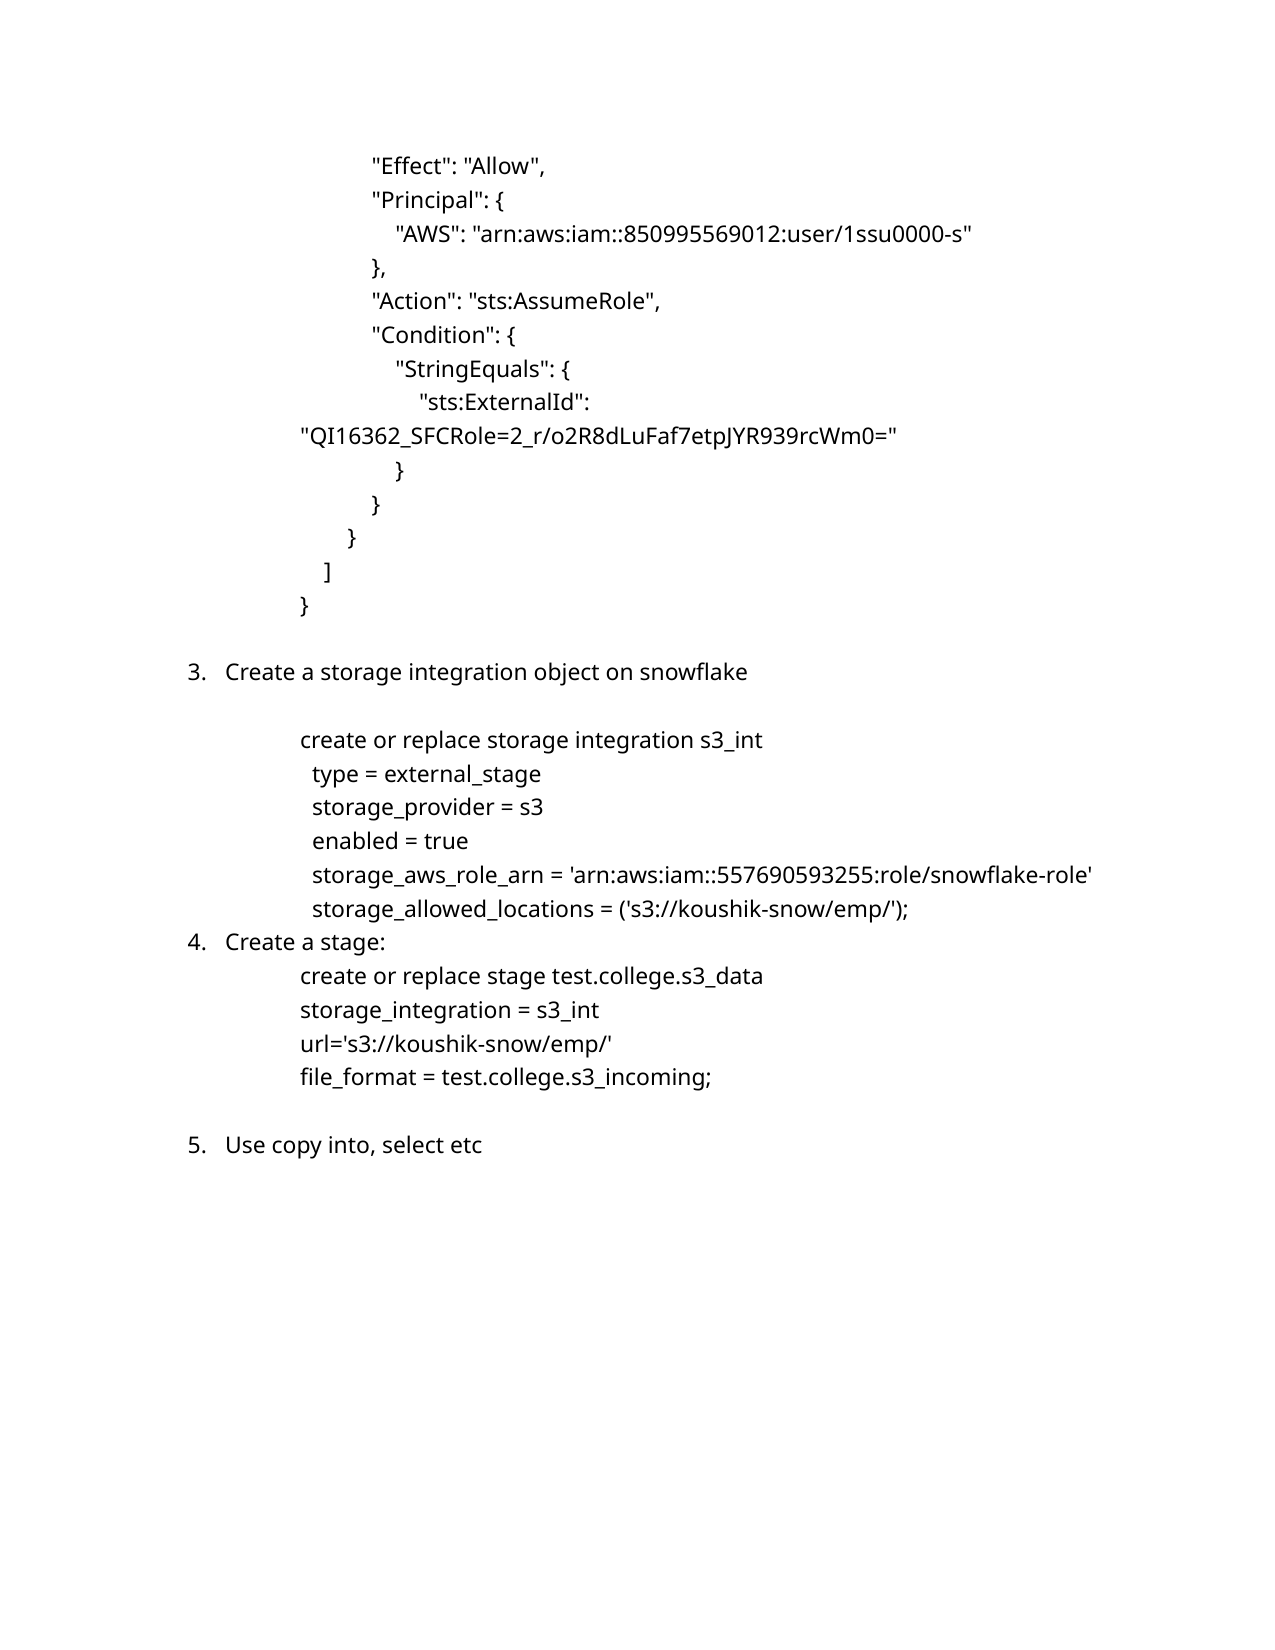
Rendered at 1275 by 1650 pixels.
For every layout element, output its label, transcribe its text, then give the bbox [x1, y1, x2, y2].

list Create a storage integration object on snowflake [187, 656, 1125, 687]
text }, [300, 251, 1125, 282]
list Use copy into, select etc [187, 1129, 1125, 1160]
text ] [300, 555, 1125, 586]
text } [300, 487, 1125, 519]
text "Condition": { [300, 319, 1125, 350]
text create or replace stage test.college.s3_data [300, 960, 1125, 991]
text type = external_stage [300, 757, 1125, 789]
text url='s3://koushik-snow/emp/' [300, 1027, 1125, 1059]
text } [300, 589, 1125, 620]
text storage_integration = s3_int [300, 994, 1125, 1025]
text "StringEquals": { [300, 352, 1125, 384]
list Create a stage: [187, 926, 1125, 957]
text "AWS": "arn:aws:iam::850995569012:user/1ssu0000-s" [300, 217, 1125, 249]
text storage_provider = s3 [300, 791, 1125, 822]
text "Effect": "Allow", [300, 150, 1125, 181]
text "Principal": { [300, 184, 1125, 215]
text } [300, 521, 1125, 552]
text } [300, 454, 1125, 485]
text storage_aws_role_arn = 'arn:aws:iam::557690593255:role/snowflake-role' [300, 859, 1125, 890]
text storage_allowed_locations = ('s3://koushik-snow/emp/'); [300, 892, 1125, 924]
text file_format = test.college.s3_incoming; [300, 1061, 1125, 1092]
text enabled = true [300, 825, 1125, 856]
text "sts:ExternalId": "QI16362_SFCRole=2_r/o2R8dLuFaf7etpJYR939rcWm0=" [300, 386, 1125, 451]
text "Action": "sts:AssumeRole", [300, 285, 1125, 316]
text create or replace storage integration s3_int [300, 724, 1125, 755]
